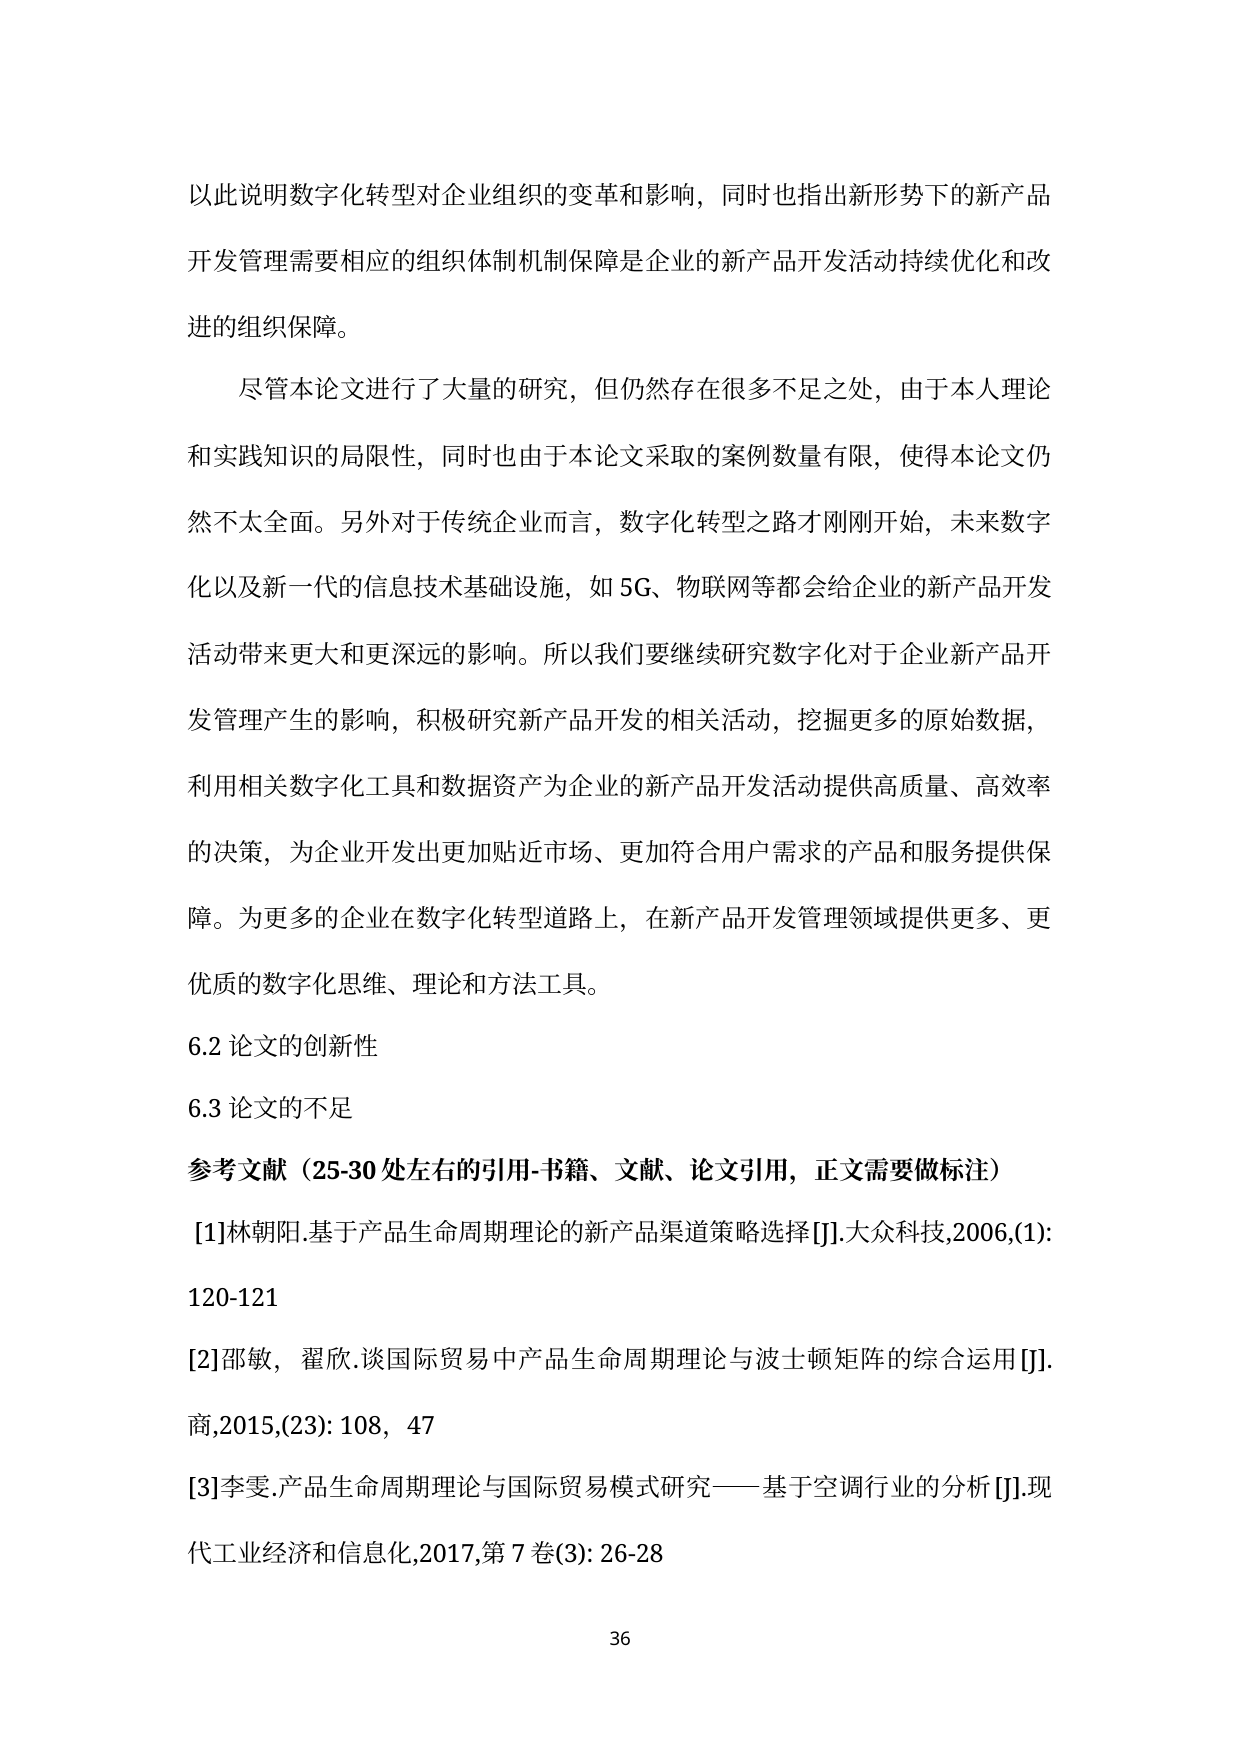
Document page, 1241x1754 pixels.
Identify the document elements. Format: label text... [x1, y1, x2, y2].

text 尽管本论文进行了大量的研究，但仍然存在很多不足之处，由于本人理论和实践知识的局限性，同时也由于本论文采取的案例数量有限，使得本论文仍然不太全面。另外对于传统企业而言，数字化转型之路才刚刚开始，未来数字化以及新一代的信息技术基础设施，如5G、物联网等都会给企业的新产品开发活动带来更大和更深远的影响。所以我们要继续研究数字化对于企业新产品开发管理产生的影响，积极研究新产品开发的相关活动，挖掘更多的原始数据，利用相关数字化工具和数据资产为企业的新产品开发活动提供高质量、高效率的决策，为企业开发出更加贴近市场、更加符合用户需求的产品和服务提供保障。为更多的企业在数字化转型道路上，在新产品开发管理领域提供更多、更优质的数字化思维、理论和方法工具。 [187, 366, 1053, 1004]
text [2]邵敏，翟欣.谈国际贸易中产品生命周期理论与波士顿矩阵的综合运用[J].商,2015,(23): 108，47 [187, 1336, 1053, 1446]
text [187, 172, 1053, 348]
text [3]李雯.产品生命周期理论与国际贸易模式研究——基于空调行业的分析[J].现代工业经济和信息化,2017,第7卷(3): 26-28 [187, 1464, 1053, 1574]
text 6.3 论文的不足 [187, 1084, 1053, 1128]
text [1]林朝阳.基于产品生命周期理论的新产品渠道策略选择[J].大众科技,2006,(1): 120-121 [187, 1209, 1053, 1319]
text 6.2 论文的创新性 [187, 1022, 1053, 1066]
text 参考文献（25-30处左右的引用-书籍、文献、论文引用，正文需要做标注） [187, 1147, 1053, 1191]
